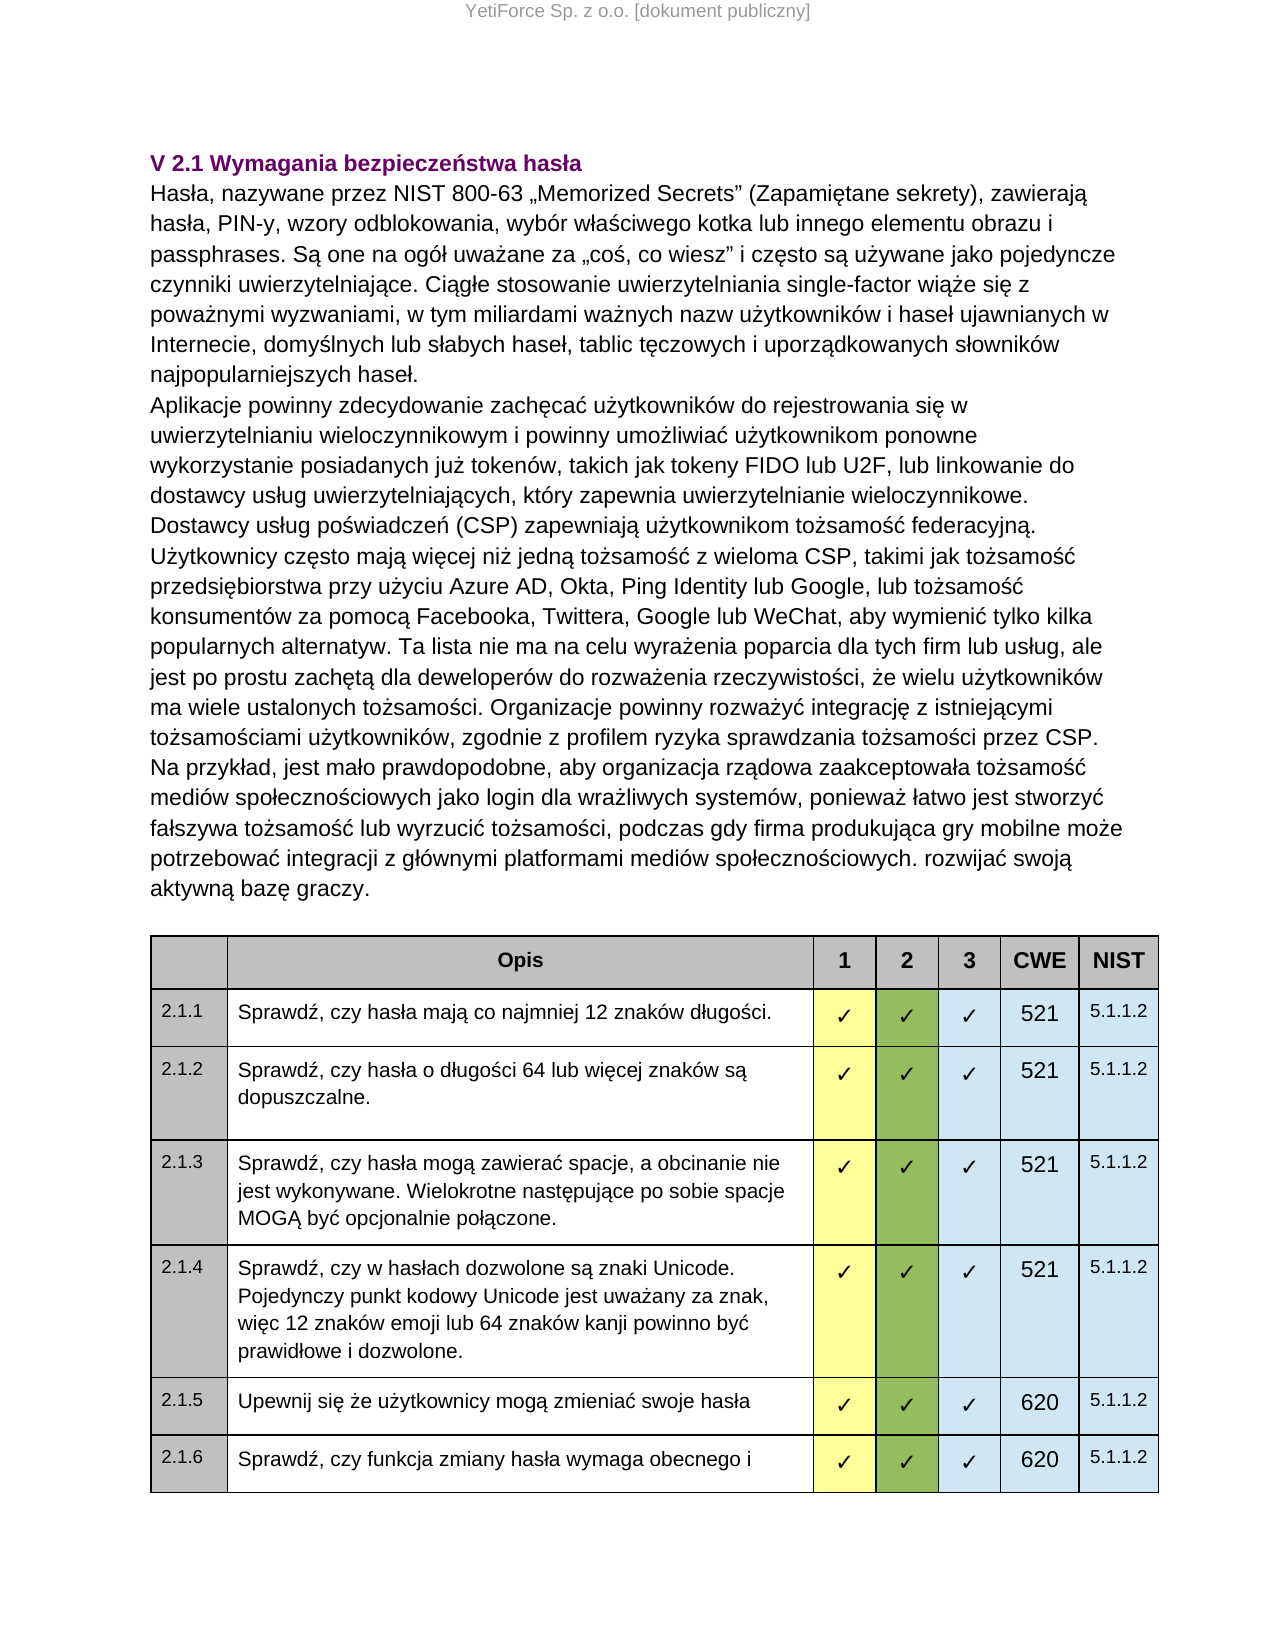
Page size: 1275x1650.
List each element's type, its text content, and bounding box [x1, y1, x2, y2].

table_cell 2.1.4 [152, 1246, 227, 1377]
table_cell 2.1.6 [152, 1436, 227, 1492]
table_cell 521 [1001, 1047, 1078, 1139]
table_header CWE [1001, 937, 1078, 988]
table_cell ✓ [814, 1047, 875, 1139]
table_cell 2.1.5 [152, 1378, 227, 1434]
table_cell 2.1.2 [152, 1047, 227, 1139]
table_cell ✓ [814, 1141, 875, 1244]
table_cell 5.1.1.2 [1080, 1246, 1158, 1377]
table_header NIST [1080, 937, 1158, 988]
table_header 3 [939, 937, 1000, 988]
table_cell ✓ [939, 1436, 1000, 1492]
table_cell ✓ [939, 1378, 1000, 1434]
table_cell 5.1.1.2 [1080, 990, 1158, 1046]
table_cell ✓ [877, 1246, 938, 1377]
table_cell 521 [1001, 1246, 1078, 1377]
table_cell ✓ [939, 1246, 1000, 1377]
table_header [152, 937, 227, 988]
table_header Opis [228, 937, 813, 988]
table_cell Upewnij się że użytkownicy mogą zmieniać swoje hasła [228, 1378, 813, 1434]
table_cell 5.1.1.2 [1080, 1378, 1158, 1434]
table_cell Sprawdź, czy hasła mają co najmniej 12 znaków długości. [228, 990, 813, 1046]
table_cell Sprawdź, czy hasła mogą zawierać spacje, a obcinanie nie jest wykonywane. Wielokrotne następujące po sobie spacje MOGĄ być opcjonalnie połączone. [228, 1141, 813, 1244]
table_cell ✓ [877, 1141, 938, 1244]
table_cell 620 [1001, 1436, 1078, 1492]
table_cell 2.1.3 [152, 1141, 227, 1244]
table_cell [228, 1436, 813, 1492]
table_cell 521 [1001, 990, 1078, 1046]
table_cell ✓ [877, 990, 938, 1046]
table_cell ✓ [939, 1047, 1000, 1139]
table_cell Sprawdź, czy w hasłach dozwolone są znaki Unicode. Pojedynczy punkt kodowy Unicode jest uważany za znak, więc 12 znaków emoji lub 64 znaków kanji powinno być prawidłowe i dozwolone. [228, 1246, 813, 1377]
table_header 2 [877, 937, 938, 988]
table_cell ✓ [939, 990, 1000, 1046]
table_cell ✓ [814, 1436, 875, 1492]
table_cell 620 [1001, 1378, 1078, 1434]
table_cell ✓ [877, 1436, 938, 1492]
text Dostawcy usług poświadczeń (CSP) zapewniają użytkownikom tożsamość federacyjną. Użytkownicy często mają więcej niż jedną tożsamość z wieloma CSP, takimi jak tożsamość przedsiębiorstwa przy użyciu Azure AD, Okta, Ping Identity lub Google, lub tożsamość konsumentów za pomocą Facebooka, Twittera, Google lub WeChat, aby wymienić tylko kilka popularnych alternatyw. Ta lista nie ma na celu wyrażenia poparcia dla tych firm lub usług, ale jest po prostu zachętą dla deweloperów do rozważenia rzeczywistości, że wielu użytkowników ma wiele ustalonych tożsamości. Organizacje powinny rozważyć integrację z istniejącymi tożsamościami użytkowników, zgodnie z profilem ryzyka sprawdzania tożsamości przez CSP. Na przykład, jest mało prawdopodobne, aby organizacja rządowa zaakceptowała tożsamość mediów społecznościowych jako login dla wrażliwych systemów, ponieważ łatwo jest stworzyć fałszywa tożsamość lub wyrzucić tożsamości, podczas gdy firma produkująca gry mobilne może potrzebować integracji z głównymi platformami mediów społecznościowych. rozwijać swoją aktywną bazę graczy. [150, 512, 1125, 901]
table_header 1 [814, 937, 875, 988]
table_cell 5.1.1.2 [1080, 1047, 1158, 1139]
table_cell 5.1.1.2 [1080, 1141, 1158, 1244]
table_cell Sprawdź, czy hasła o długości 64 lub więcej znaków są dopuszczalne. [228, 1047, 813, 1139]
table_cell ✓ [814, 990, 875, 1046]
table_cell ✓ [877, 1047, 938, 1139]
table_cell ✓ [814, 1246, 875, 1377]
table_cell ✓ [814, 1378, 875, 1434]
text Aplikacje powinny zdecydowanie zachęcać użytkowników do rejestrowania się w uwierzytelnianiu wieloczynnikowym i powinny umożliwiać użytkownikom ponowne wykorzystanie posiadanych już tokenów, takich jak tokeny FIDO lub U2F, lub linkowanie do dostawcy usług uwierzytelniających, który zapewnia uwierzytelnianie wieloczynnikowe. [150, 392, 1125, 509]
table_cell 521 [1001, 1141, 1078, 1244]
table_cell 2.1.1 [152, 990, 227, 1046]
text V 2.1 Wymagania bezpieczeństwa hasła [150, 150, 1125, 176]
text Hasła, nazywane przez NIST 800-63 „Memorized Secrets” (Zapamiętane sekrety), zawierają hasła, PIN-y, wzory odblokowania, wybór właściwego kotka lub innego elementu obrazu i passphrases. Są one na ogół uważane za „coś, co wiesz” i często są używane jako pojedyncze czynniki uwierzytelniające. Ciągłe stosowanie uwierzytelniania single-factor wiąże się z poważnymi wyzwaniami, w tym miliardami ważnych nazw użytkowników i haseł ujawnianych w Internecie, domyślnych lub słabych haseł, tablic tęczowych i uporządkowanych słowników najpopularniejszych haseł. [150, 180, 1125, 388]
table_cell ✓ [877, 1378, 938, 1434]
table_cell ✓ [939, 1141, 1000, 1244]
table_cell 5.1.1.2 [1080, 1436, 1158, 1492]
